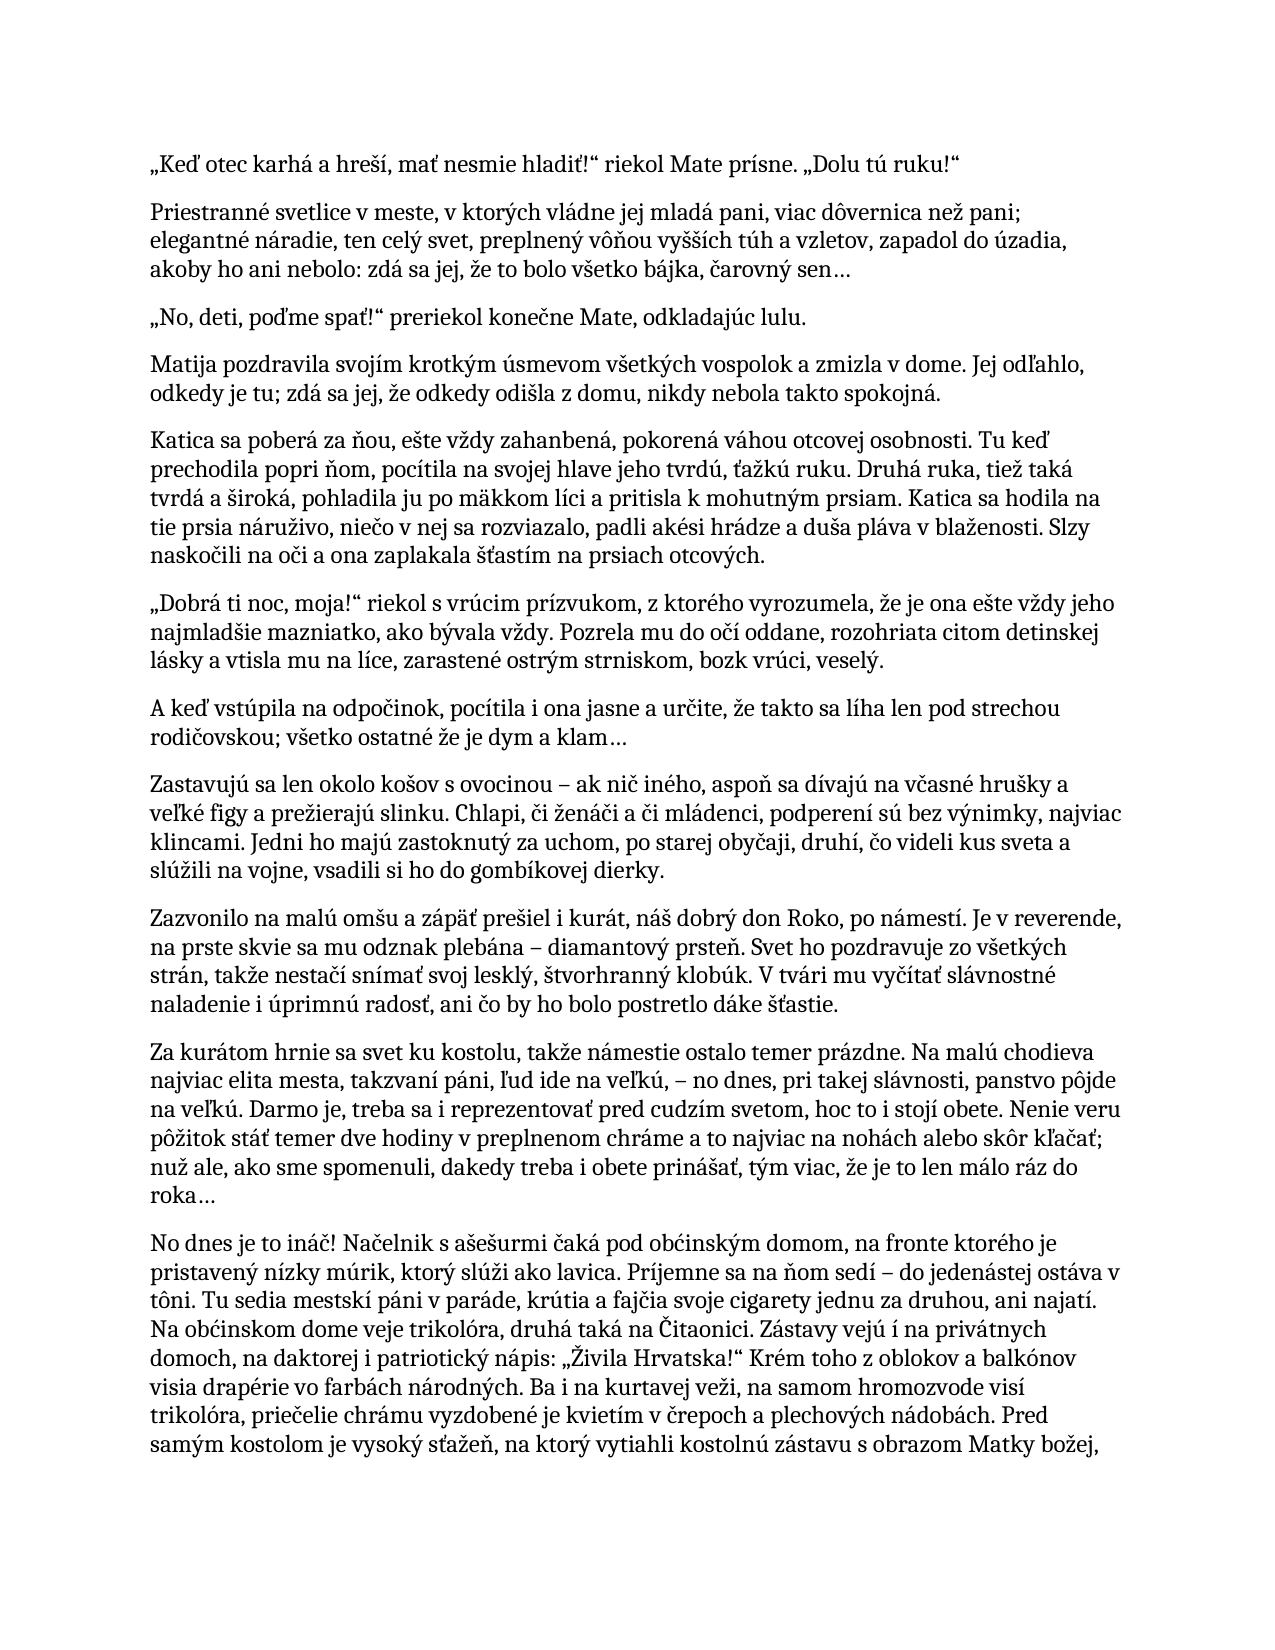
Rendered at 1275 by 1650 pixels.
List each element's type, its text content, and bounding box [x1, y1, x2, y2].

text Zastavujú sa len okolo košov s ovocinou – ak nič iného, aspoň sa dívajú na včasné hrušky a veľké figy a prežierajú slinku. Chlapi, či ženáči a či mládenci, podperení sú bez výnimky, najviac klincami. Jedni ho majú zastoknutý za uchom, po starej obyčaji, druhí, čo videli kus sveta a slúžili na vojne, vsadili si ho do gombíkovej dierky. [150, 770, 1125, 885]
text Za kurátom hrnie sa svet ku kostolu, takže námestie ostalo temer prázdne. Na malú chodieva najviac elita mesta, takzvaní páni, ľud ide na veľkú, – no dnes, pri takej slávnosti, panstvo pôjde na veľkú. Darmo je, treba sa i reprezentovať pred cudzím svetom, hoc to i stojí obete. Nenie veru pôžitok stáť temer dve hodiny v preplnenom chráme a to najviac na nohách alebo skôr kľačať; nuž ale, ako sme spomenuli, dakedy treba i obete prinášať, tým viac, že je to len málo ráz do roka… [150, 1037, 1125, 1210]
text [150, 1229, 1125, 1459]
text Priestranné svetlice v meste, v ktorých vládne jej mladá pani, viac dôvernica než pani; elegantné náradie, ten celý svet, preplnený vôňou vyšších túh a vzletov, zapadol do úzadia, akoby ho ani nebolo: zdá sa jej, že to bolo všetko bájka, čarovný sen… [150, 197, 1125, 284]
text Matija pozdravila svojím krotkým úsmevom všetkých vospolok a zmizla v dome. Jej odľahlo, odkedy je tu; zdá sa jej, že odkedy odišla z domu, nikdy nebola takto spokojná. [150, 350, 1125, 407]
text „Dobrá ti noc, moja!“ riekol s vrúcim prízvukom, z ktorého vyrozumela, že je ona ešte vždy jeho najmladšie mazniatko, ako bývala vždy. Pozrela mu do očí oddane, rozohriata citom detinskej lásky a vtisla mu na líce, zarastené ostrým strniskom, bozk vrúci, veselý. [150, 589, 1125, 675]
text A keď vstúpila na odpočinok, pocítila i ona jasne a určite, že takto sa líha len pod strechou rodičovskou; všetko ostatné že je dym a klam… [150, 694, 1125, 751]
text „No, deti, poďme spať!“ preriekol konečne Mate, odkladajúc lulu. [150, 302, 1125, 331]
text Zazvonilo na malú omšu a zápäť prešiel i kurát, náš dobrý don Roko, po námestí. Je v reverende, na prste skvie sa mu odznak plebána – diamantový prsteň. Svet ho pozdravuje zo všetkých strán, takže nestačí snímať svoj lesklý, štvorhranný klobúk. V tvári mu vyčítať slávnostné naladenie i úprimnú radosť, ani čo by ho bolo postretlo dáke šťastie. [150, 904, 1125, 1019]
text Katica sa poberá za ňou, ešte vždy zahanbená, pokorená váhou otcovej osobnosti. Tu keď prechodila popri ňom, pocítila na svojej hlave jeho tvrdú, ťažkú ruku. Druhá ruka, tiež taká tvrdá a široká, pohladila ju po mäkkom líci a pritisla k mohutným prsiam. Katica sa hodila na tie prsia náruživo, niečo v nej sa rozviazalo, padli akési hrádze a duša pláva v blaženosti. Slzy naskočili na oči a ona zaplakala šťastím na prsiach otcových. [150, 426, 1125, 570]
text „Keď otec karhá a hreší, mať nesmie hladiť!“ riekol Mate prísne. „Dolu tú ruku!“ [150, 150, 1125, 179]
